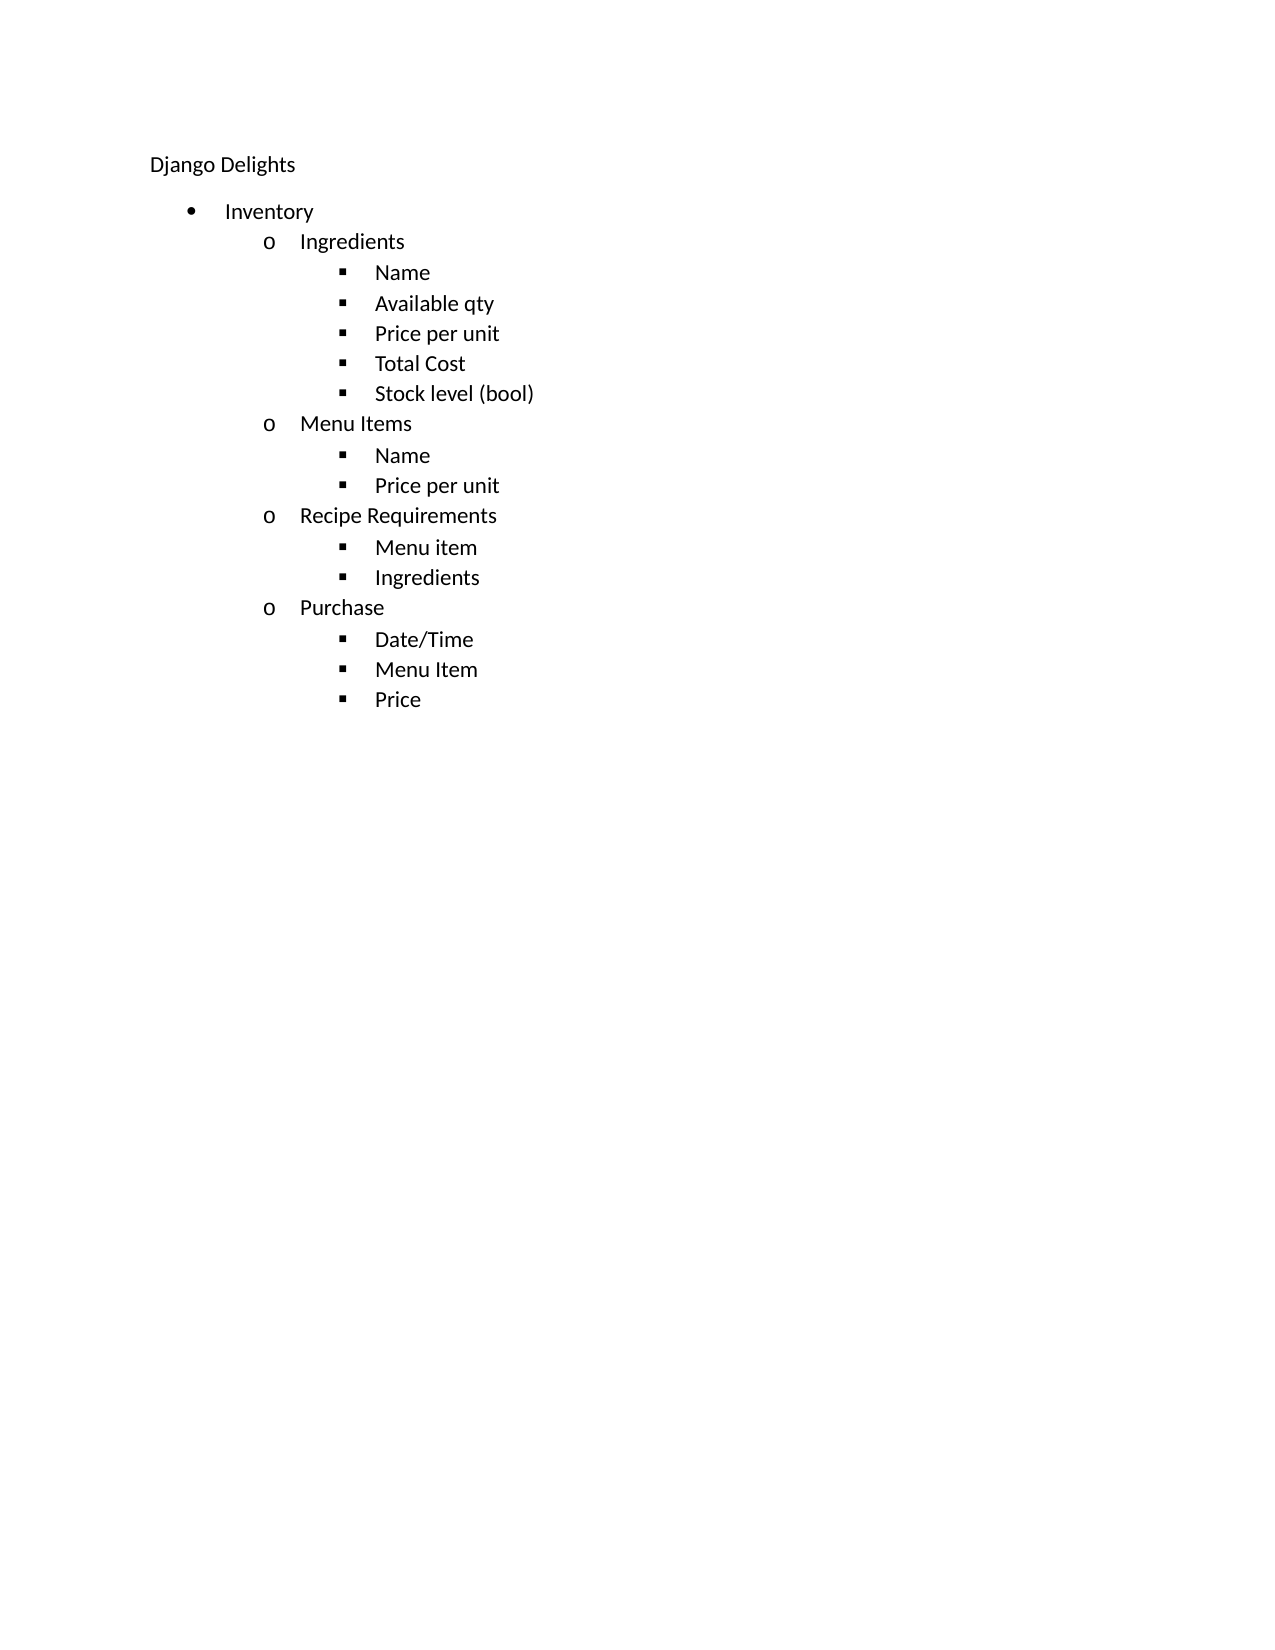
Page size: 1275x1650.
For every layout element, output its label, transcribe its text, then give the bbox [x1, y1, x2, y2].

list Price per unit [337, 319, 1125, 347]
list Menu item [337, 533, 1125, 561]
list Available qty [337, 289, 1125, 317]
list Date/Time [337, 625, 1125, 653]
list Menu Items [262, 409, 1125, 439]
list Ingredients [337, 563, 1125, 591]
list Name [337, 441, 1125, 469]
list Ingredients [262, 227, 1125, 256]
list Total Cost [337, 349, 1125, 377]
list Name [337, 258, 1125, 287]
text Django Delights [150, 150, 1125, 178]
list Price per unit [337, 471, 1125, 499]
list Recipe Requirements [262, 501, 1125, 531]
list Menu Item [337, 655, 1125, 683]
list Inventory [187, 197, 1125, 225]
list Stock level (bool) [337, 379, 1125, 407]
list Purchase [262, 593, 1125, 622]
list Price [337, 685, 1125, 713]
